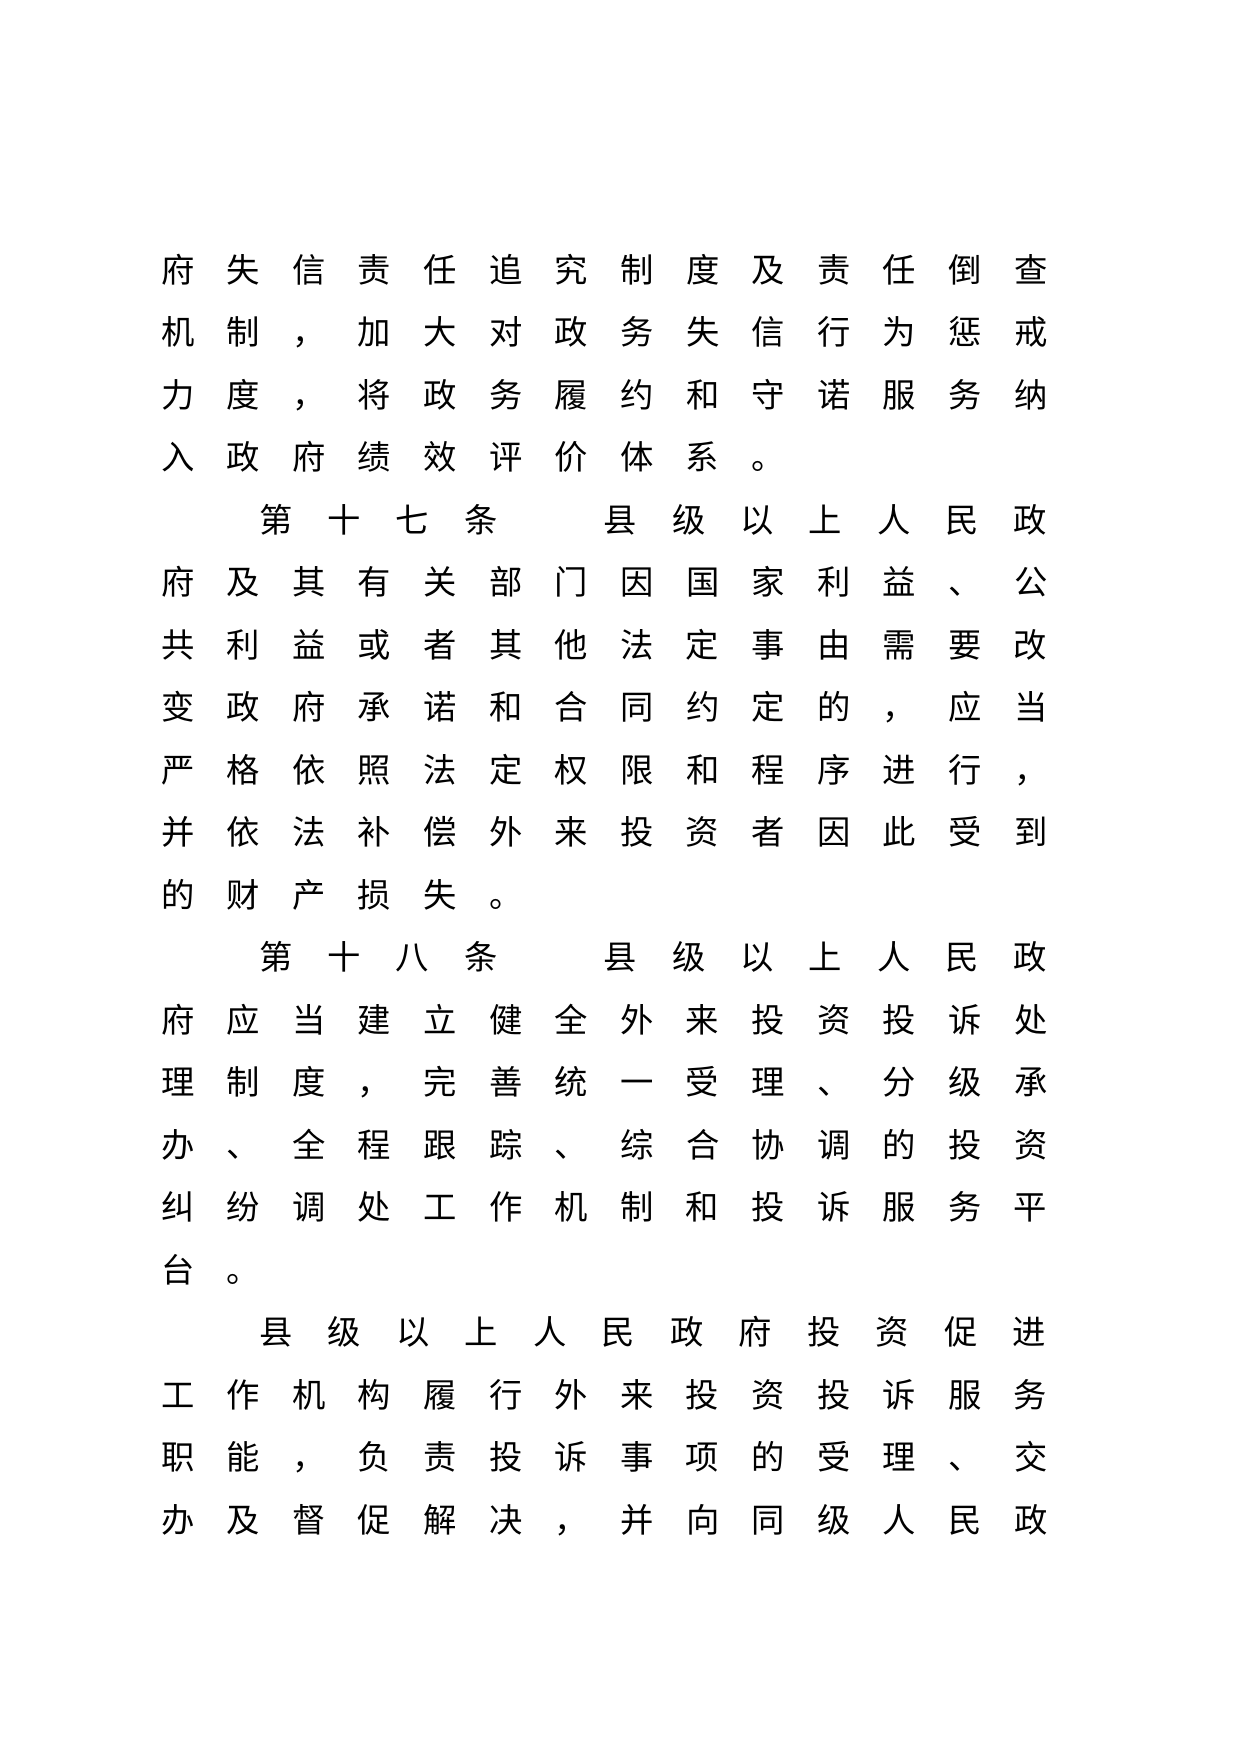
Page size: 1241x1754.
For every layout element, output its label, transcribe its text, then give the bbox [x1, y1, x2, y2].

text 第十八条 县级以上人民政府应当建立健全外来投资投诉处理制度，完善统一受理、分级承办、全程跟踪、综合协调的投资纠纷调处工作机制和投诉服务平台。 [161, 924, 1079, 1299]
text 第十七条 县级以上人民政府及其有关部门因国家利益、公共利益或者其他法定事由需要改变政府承诺和合同约定的，应当严格依照法定权限和程序进行，并依法补偿外来投资者因此受到的财产损失。 [161, 486, 1079, 924]
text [161, 1299, 1079, 1549]
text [161, 236, 1079, 486]
